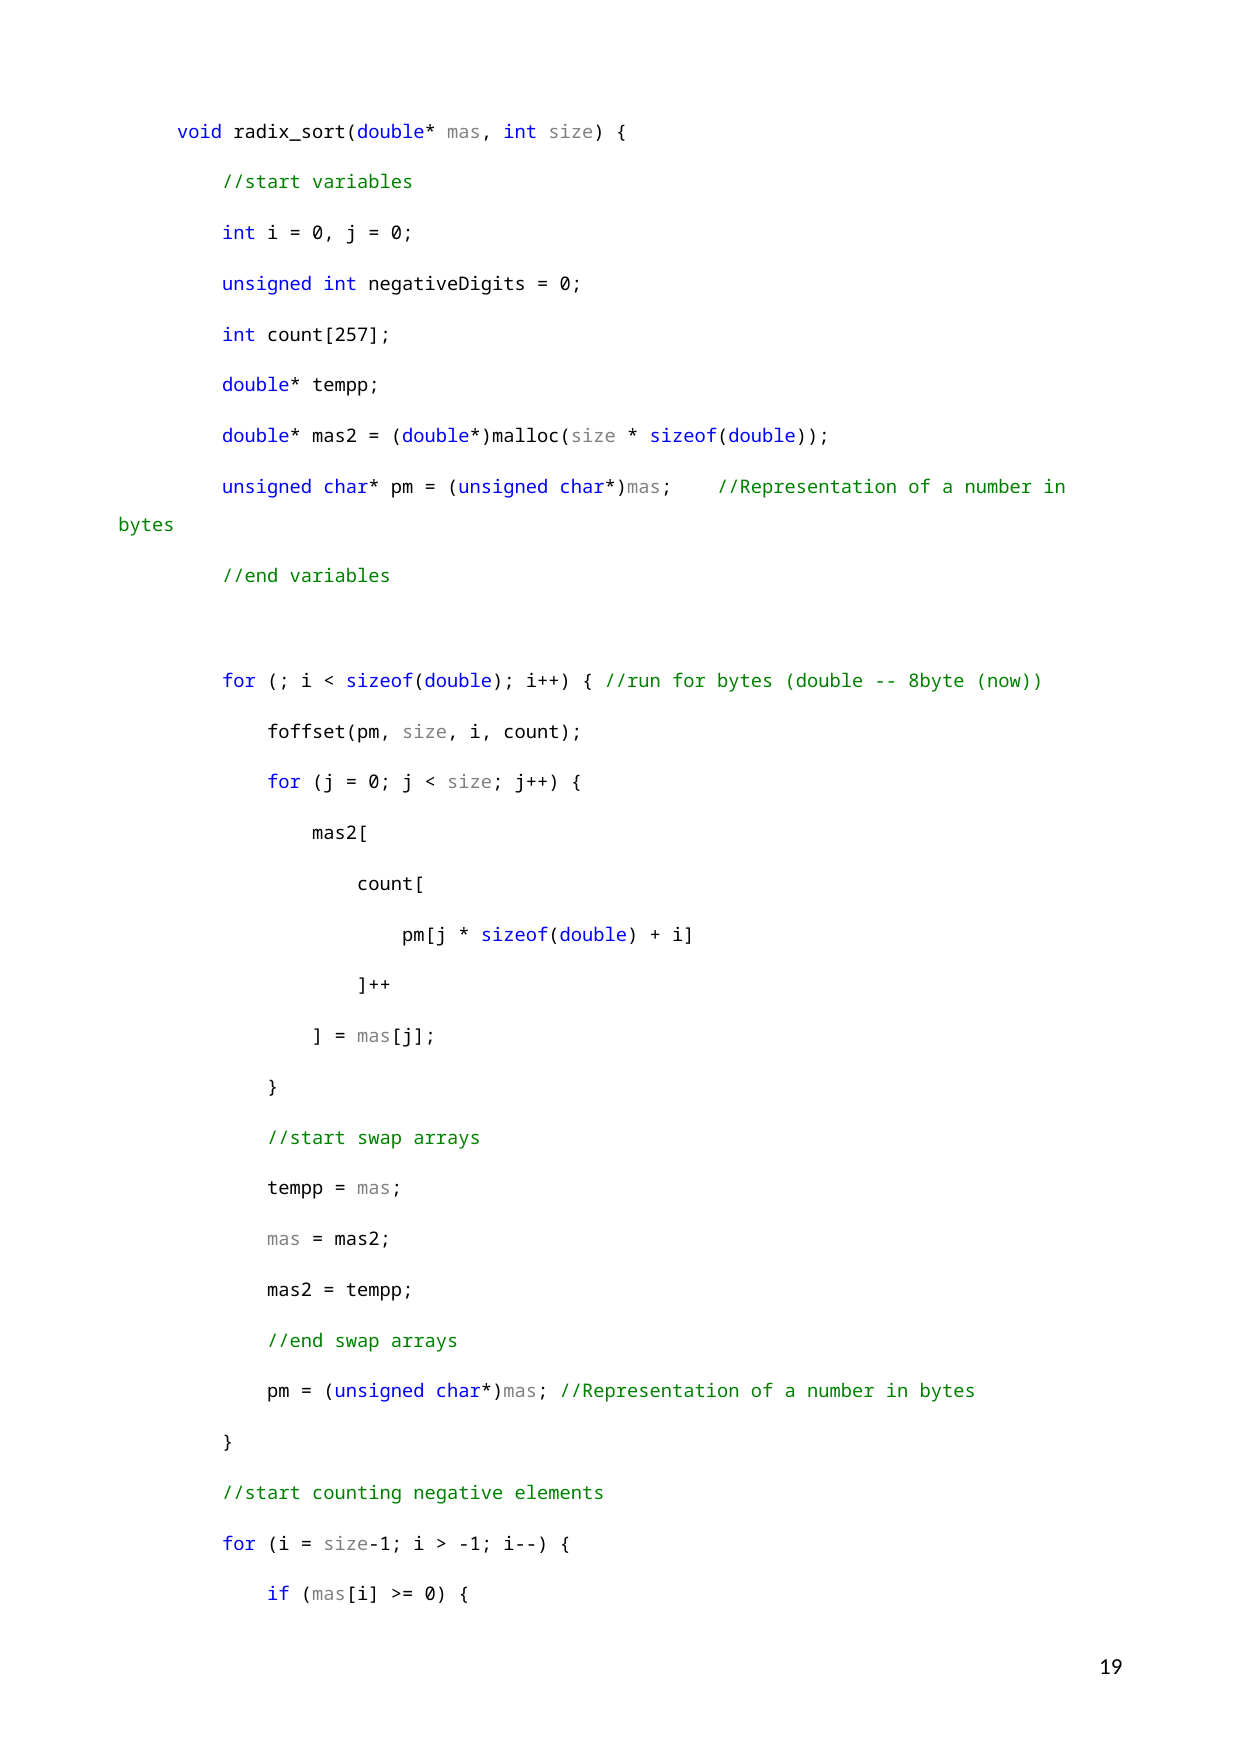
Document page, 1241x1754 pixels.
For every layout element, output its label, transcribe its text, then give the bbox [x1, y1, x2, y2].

text mas2 = tempp; [118, 1276, 1122, 1302]
text int count[257]; [118, 321, 1122, 347]
text } [118, 1073, 1122, 1099]
text //start variables [118, 169, 1122, 194]
text //end swap arrays [118, 1327, 1122, 1352]
text pm = (unsigned char*)mas; //Representation of a number in bytes [118, 1378, 1122, 1403]
text void radix_sort(double* mas, int size) { [118, 118, 1122, 144]
text double* tempp; [118, 372, 1122, 397]
text for (i = size-1; i > -1; i--) { [118, 1530, 1122, 1555]
text tempp = mas; [118, 1175, 1122, 1200]
text unsigned int negativeDigits = 0; [118, 270, 1122, 296]
text //start swap arrays [118, 1124, 1122, 1149]
text //end variables [118, 562, 1122, 588]
text foffset(pm, size, i, count); [118, 718, 1122, 744]
text mas2[ [118, 819, 1122, 845]
text //start counting negative elements [118, 1479, 1122, 1504]
text count[ [118, 870, 1122, 896]
text for (; i < sizeof(double); i++) { //run for bytes (double -- 8byte (now)) [118, 667, 1122, 693]
text pm[j * sizeof(double) + i] [118, 921, 1122, 947]
text } [118, 1428, 1122, 1454]
text ]++ [118, 972, 1122, 997]
text mas = mas2; [118, 1225, 1122, 1251]
text for (j = 0; j < size; j++) { [118, 769, 1122, 794]
text int i = 0, j = 0; [118, 219, 1122, 245]
text double* mas2 = (double*)malloc(size * sizeof(double)); [118, 422, 1122, 448]
text unsigned char* pm = (unsigned char*)mas; //Representation of a number in bytes [118, 473, 1122, 537]
text ] = mas[j]; [118, 1022, 1122, 1048]
text if (mas[i] >= 0) { [118, 1581, 1122, 1606]
